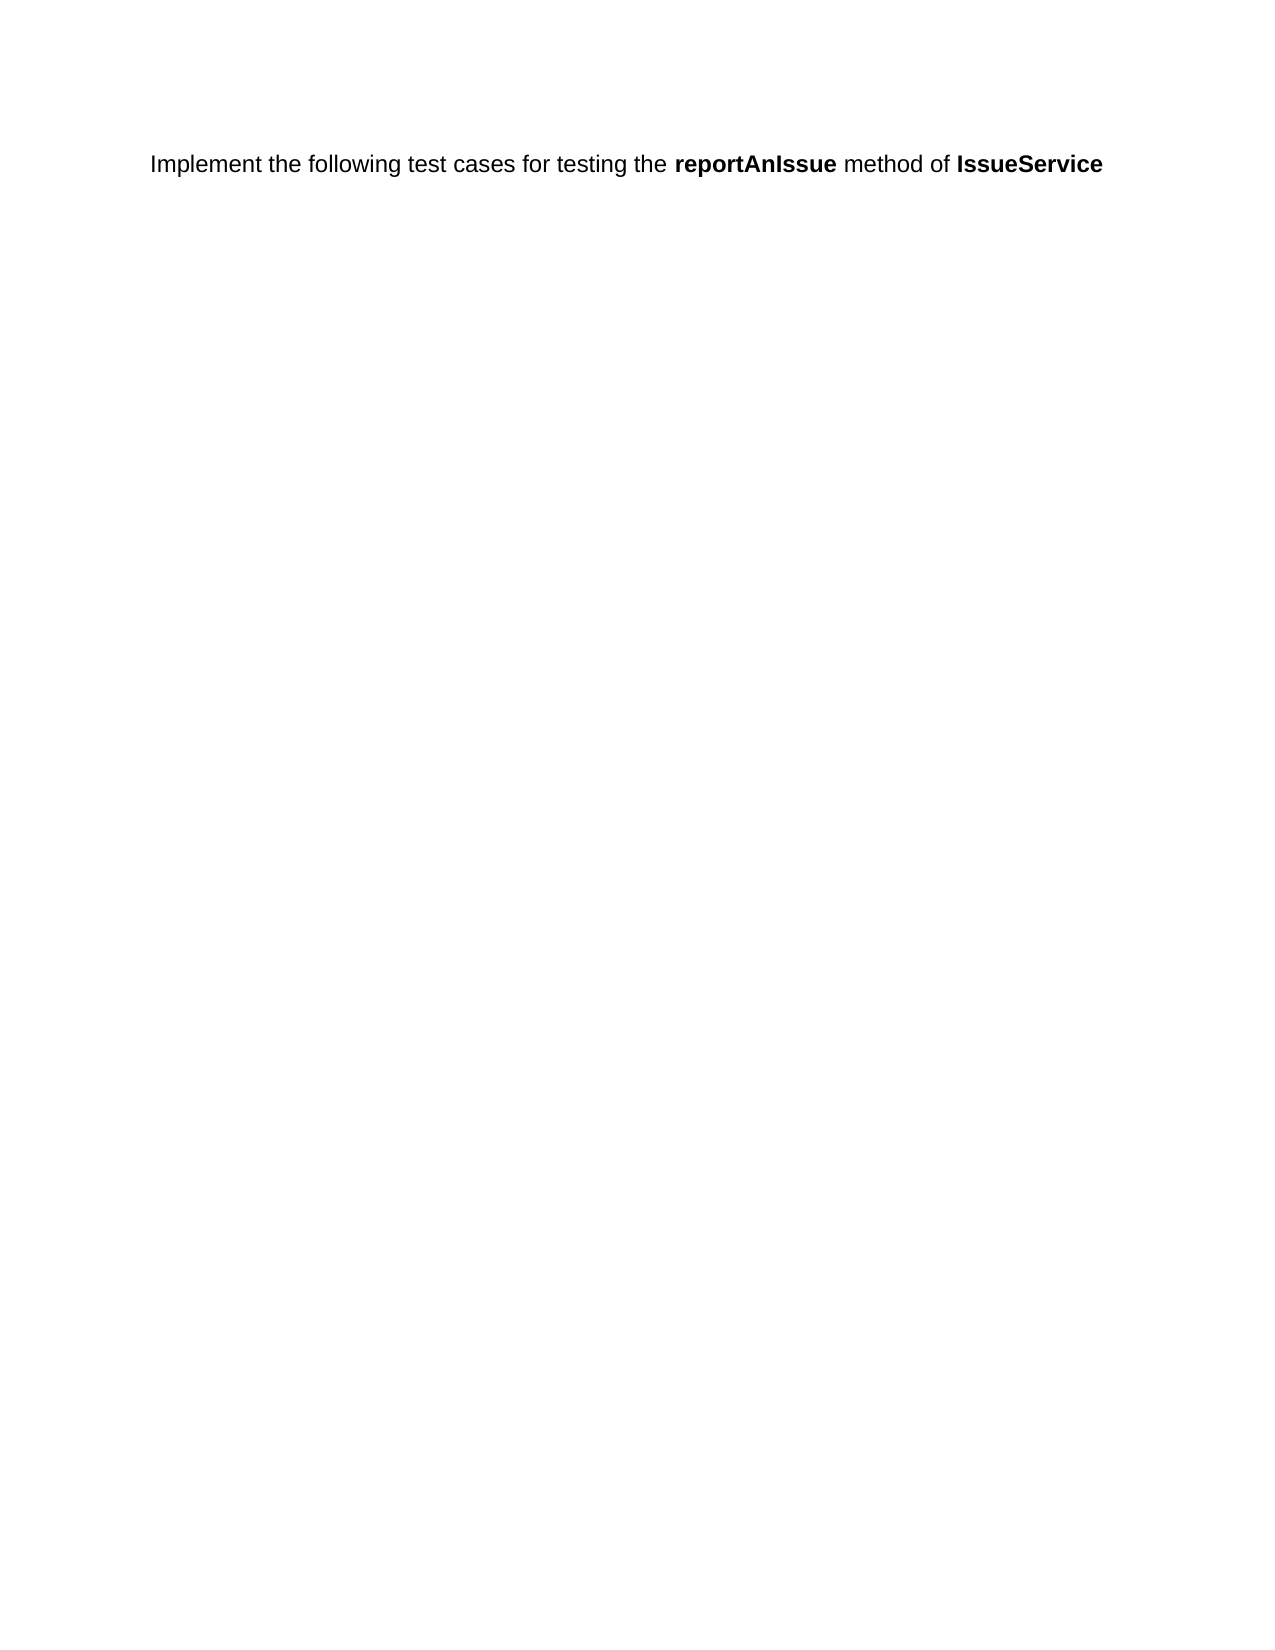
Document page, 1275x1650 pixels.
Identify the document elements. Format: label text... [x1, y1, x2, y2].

text Implement the following test cases for testing the reportAnIssue method of IssueService [150, 150, 1125, 178]
